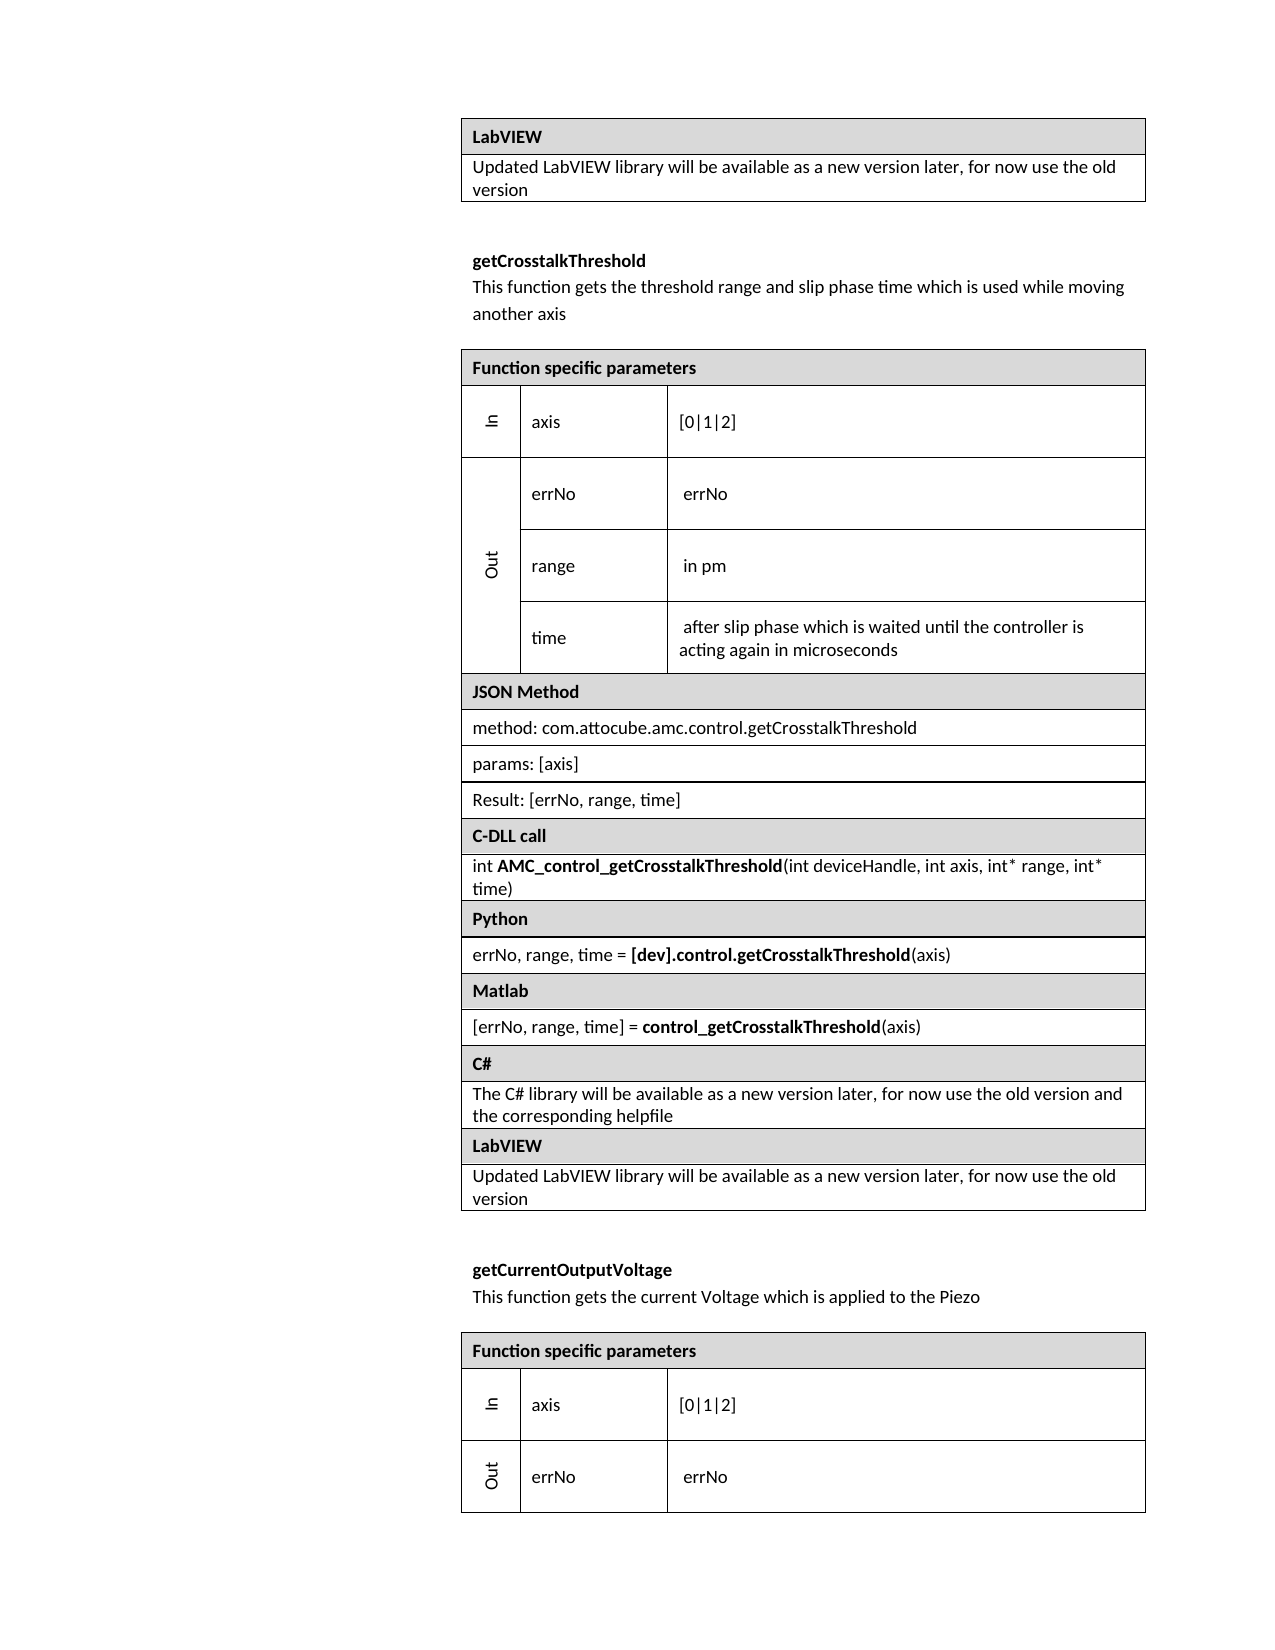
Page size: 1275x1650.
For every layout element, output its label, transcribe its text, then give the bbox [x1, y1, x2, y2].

table_header getCurrentOutputVoltage This function gets the current Voltage which is applied to the Piezo [461, 1259, 1146, 1332]
table_header Updated LabVIEW library will be available as a new version later, for now use the old version [462, 1165, 1145, 1210]
table_header In [462, 1369, 520, 1440]
table_cell Out [462, 1441, 520, 1512]
table_cell in pm [668, 530, 1145, 601]
table_header Function specific parameters [462, 350, 1145, 385]
table_header [0|1|2] [668, 1369, 1145, 1440]
table_cell after slip phase which is waited until the controller is acting again in microseconds [668, 602, 1145, 673]
table_header int AMC_control_getCrosstalkThreshold(int deviceHandle, int axis, int* range, int* time) [462, 855, 1145, 900]
table_cell time [521, 602, 667, 673]
table_cell errNo [521, 458, 667, 529]
table_header Updated LabVIEW library will be available as a new version later, for now use the old version [462, 155, 1145, 201]
table_cell Result: [errNo, range, time] [462, 783, 1145, 817]
table_header Function specific parameters [462, 1333, 1145, 1368]
table_cell errNo [668, 1441, 1145, 1512]
table_header [0|1|2] [668, 386, 1145, 457]
table_header C-DLL call [462, 819, 1145, 853]
table_header Python [462, 901, 1145, 936]
table_header In [462, 386, 520, 457]
table_header Matlab [462, 974, 1145, 1008]
table_cell range [521, 530, 667, 601]
table_cell params: [axis] [462, 746, 1145, 781]
table_header errNo, range, time = [dev].control.getCrosstalkThreshold(axis) [462, 938, 1145, 972]
table_header getCrosstalkThreshold This function gets the threshold range and slip phase time which is used while moving another axis [461, 249, 1146, 349]
table_cell Out [462, 458, 520, 673]
table_cell errNo [521, 1441, 667, 1512]
table_header axis [521, 1369, 667, 1440]
table_header axis [521, 386, 667, 457]
table_header [errNo, range, time] = control_getCrosstalkThreshold(axis) [462, 1010, 1145, 1044]
table_header The C# library will be available as a new version later, for now use the old version and the corresponding helpfile [462, 1082, 1145, 1127]
table_header method: com.attocube.amc.control.getCrosstalkThreshold [462, 710, 1145, 745]
table_header LabVIEW [462, 1129, 1145, 1163]
table_header LabVIEW [462, 119, 1145, 154]
table_cell errNo [668, 458, 1145, 529]
table_header JSON Method [462, 674, 1145, 709]
table_header C# [462, 1046, 1145, 1081]
